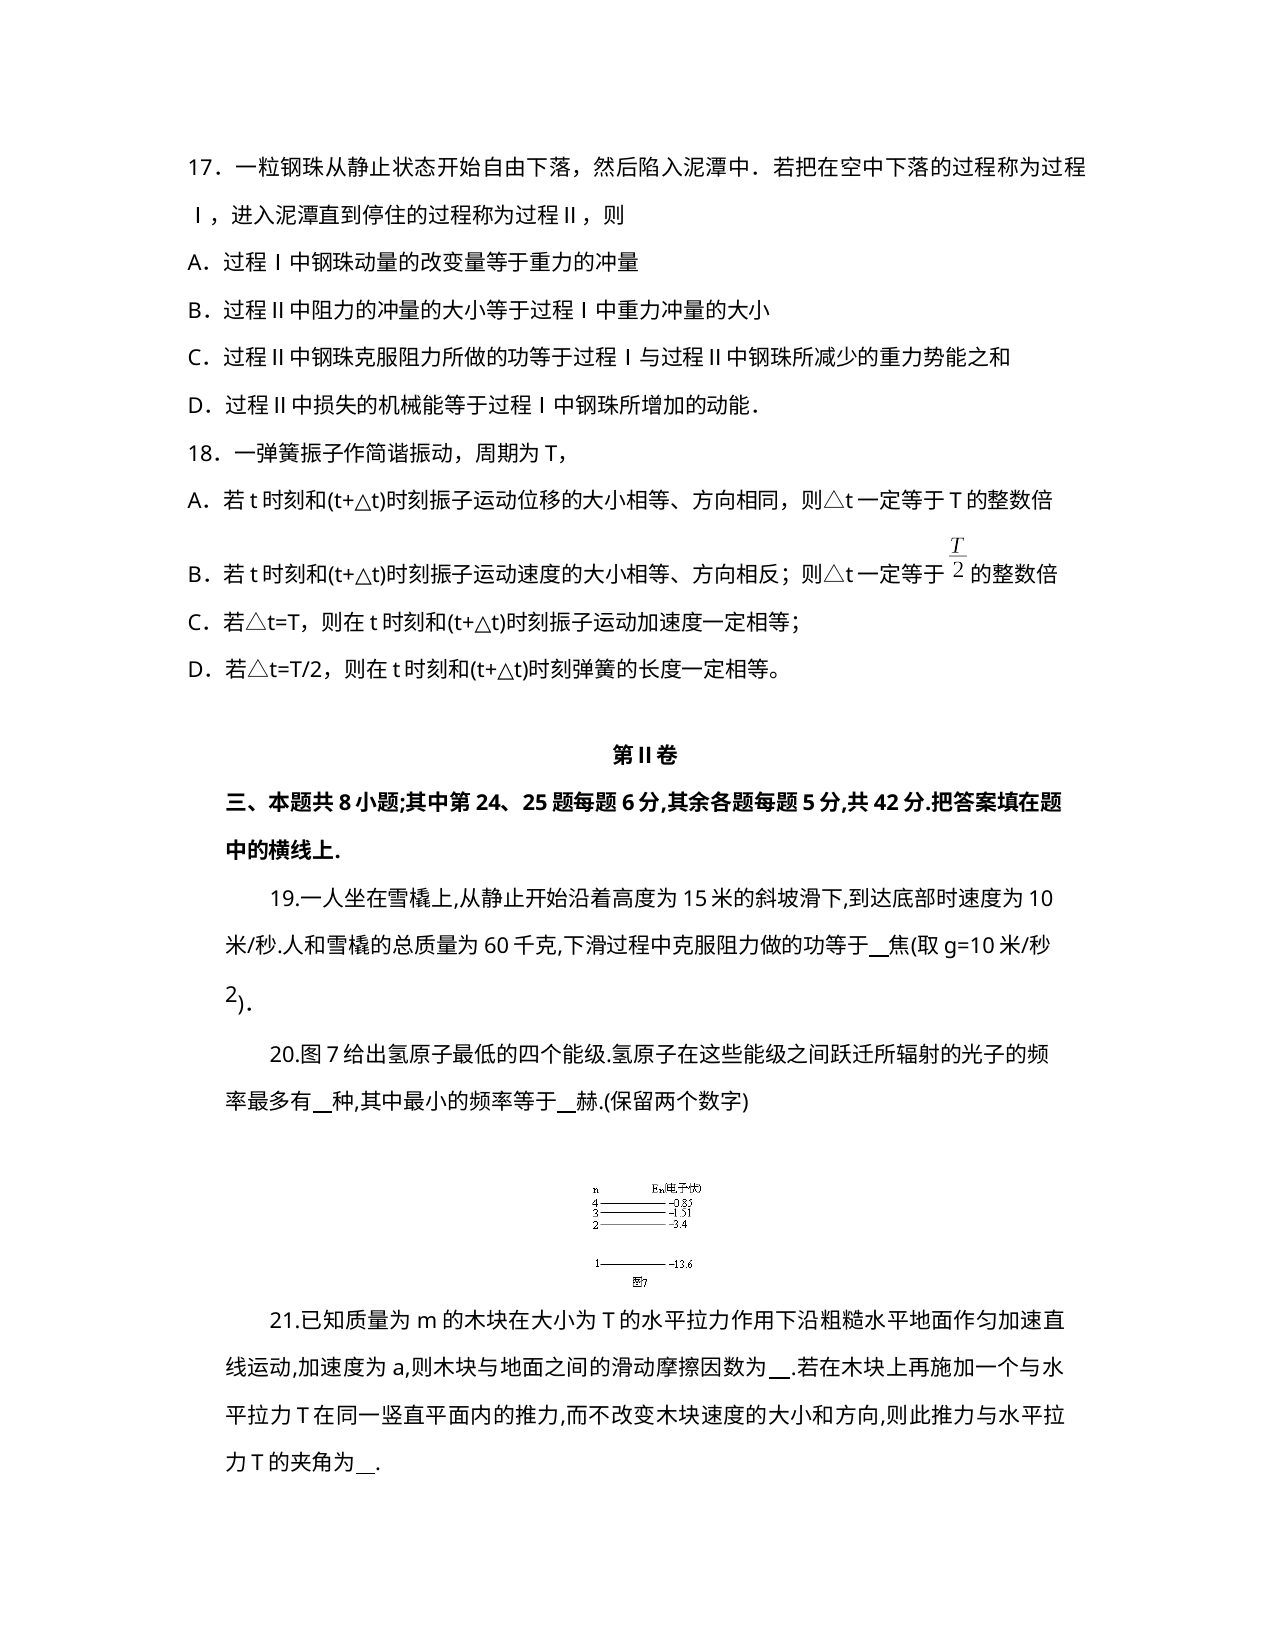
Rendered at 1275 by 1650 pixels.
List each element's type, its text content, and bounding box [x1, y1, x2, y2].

text 17．一粒钢珠从静止状态开始自由下落，然后陷入泥潭中．若把在空中下落的过程称为过程Ⅰ，进入泥潭直到停住的过程称为过程Ⅱ，则 [187, 150, 1087, 229]
text D．过程Ⅱ中损失的机械能等于过程Ⅰ中钢珠所增加的动能． [187, 388, 1087, 420]
text B．若t时刻和(t+△t)时刻振子运动速度的大小相等、方向相反；则△t一定等于的整数倍 [187, 531, 1087, 589]
text C．过程Ⅱ中钢珠克服阻力所做的功等于过程Ⅰ与过程Ⅱ中钢珠所减少的重力势能之和 [187, 340, 1087, 372]
text A．过程Ⅰ中钢珠动量的改变量等于重力的冲量 [187, 245, 1087, 277]
text 20.图7给出氢原子最低的四个能级.氢原子在这些能级之间跃迁所辐射的光子的频率最多有 种,其中最小的频率等于 赫.(保留两个数字) [225, 1037, 1065, 1116]
text B．过程Ⅱ中阻力的冲量的大小等于过程Ⅰ中重力冲量的大小 [187, 293, 1087, 324]
text 19.一人坐在雪橇上,从静止开始沿着高度为15米的斜坡滑下,到达底部时速度为10米/秒.人和雪橇的总质量为60千克,下滑过程中克服阻力做的功等于 焦(取g=10米/秒2)． [225, 881, 1065, 1017]
text C．若△t=T，则在t时刻和(t+△t)时刻振子运动加速度一定相等； [187, 605, 1087, 637]
text 第Ⅱ卷 [225, 738, 1065, 769]
text D．若△t=T/2，则在t时刻和(t+△t)时刻弹簧的长度一定相等。 [187, 652, 1087, 684]
text 18．一弹簧振子作简谐振动，周期为T， [187, 436, 1087, 467]
text 三、本题共8小题;其中第24、25题每题6分,其余各题每题5分,共42分.把答案填在题中的横线上. [225, 785, 1065, 865]
text 21.已知质量为m的木块在大小为T的水平拉力作用下沿粗糙水平地面作匀加速直线运动,加速度为a,则木块与地面之间的滑动摩擦因数为 .若在木块上再施加一个与水平拉力T在同一竖直平面内的推力,而不改变木块速度的大小和方向,则此推力与水平拉力T的夹角为 . [225, 1303, 1065, 1477]
text A．若t时刻和(t+△t)时刻振子运动位移的大小相等、方向相同，则△t一定等于T的整数倍 [187, 483, 1087, 515]
picture [584, 1176, 707, 1290]
